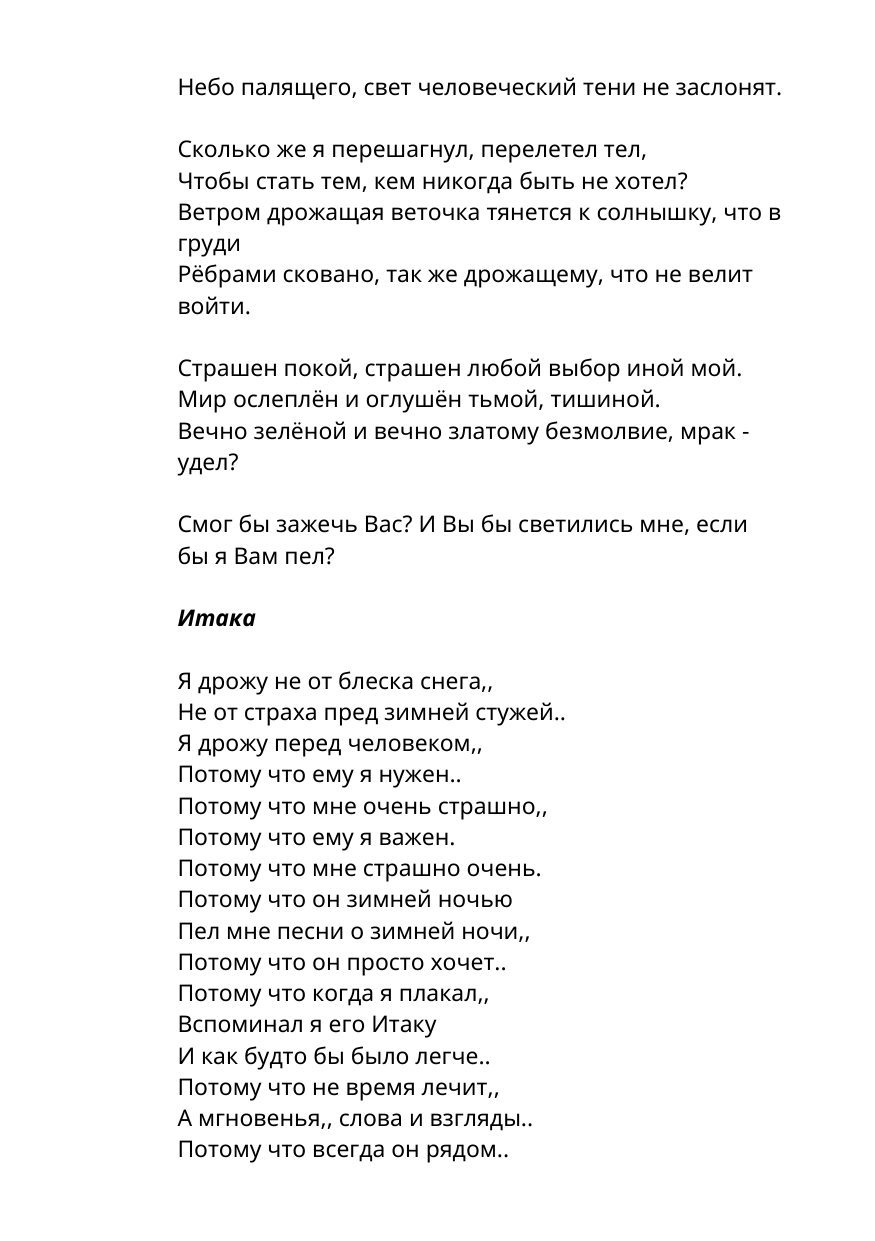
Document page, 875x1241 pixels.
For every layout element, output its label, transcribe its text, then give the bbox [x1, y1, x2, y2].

text Вспоминал я его Итаку [177, 1008, 785, 1039]
text Потому что мне очень страшно,, [177, 789, 785, 821]
text Потому что когда я плакал,, [177, 977, 785, 1008]
text Потому что не время лечит,, [177, 1071, 785, 1102]
text Я дрожу не от блеска снега,, [177, 664, 785, 696]
text Потому что ему я нужен.. [177, 758, 785, 789]
text Небо палящего, свет человеческий тени не заслонят. [177, 71, 785, 102]
text Потому что ему я важен. [177, 821, 785, 852]
text Не от страха пред зимней стужей.. [177, 696, 785, 727]
text Я дрожу перед человеком,, [177, 727, 785, 758]
text Рёбрами сковано, так же дрожащему, что не велит войти. [177, 258, 785, 321]
text Потому что он зимней ночью [177, 883, 785, 914]
text Чтобы стать тем, кем никогда быть не хотел? [177, 164, 785, 196]
text Смог бы зажечь Вас? И Вы бы светились мне, если бы я Вам пел? [177, 508, 785, 571]
text Сколько же я перешагнул, перелетел тел, [177, 133, 785, 164]
text Страшен покой, страшен любой выбор иной мой. [177, 352, 785, 383]
text Пел мне песни о зимней ночи,, [177, 914, 785, 946]
text И как будто бы было легче.. [177, 1039, 785, 1071]
text Вечно зелёной и вечно златому безмолвие, мрак - удел? [177, 414, 785, 477]
text Итака [177, 602, 785, 633]
text Потому что всегда он рядом.. [177, 1133, 785, 1164]
text А мгновенья,, слова и взгляды.. [177, 1102, 785, 1133]
text Мир ослеплён и оглушён тьмой, тишиной. [177, 383, 785, 414]
text Потому что он просто хочет.. [177, 946, 785, 977]
text Ветром дрожащая веточка тянется к солнышку, что в груди [177, 196, 785, 258]
text Потому что мне страшно очень. [177, 852, 785, 883]
